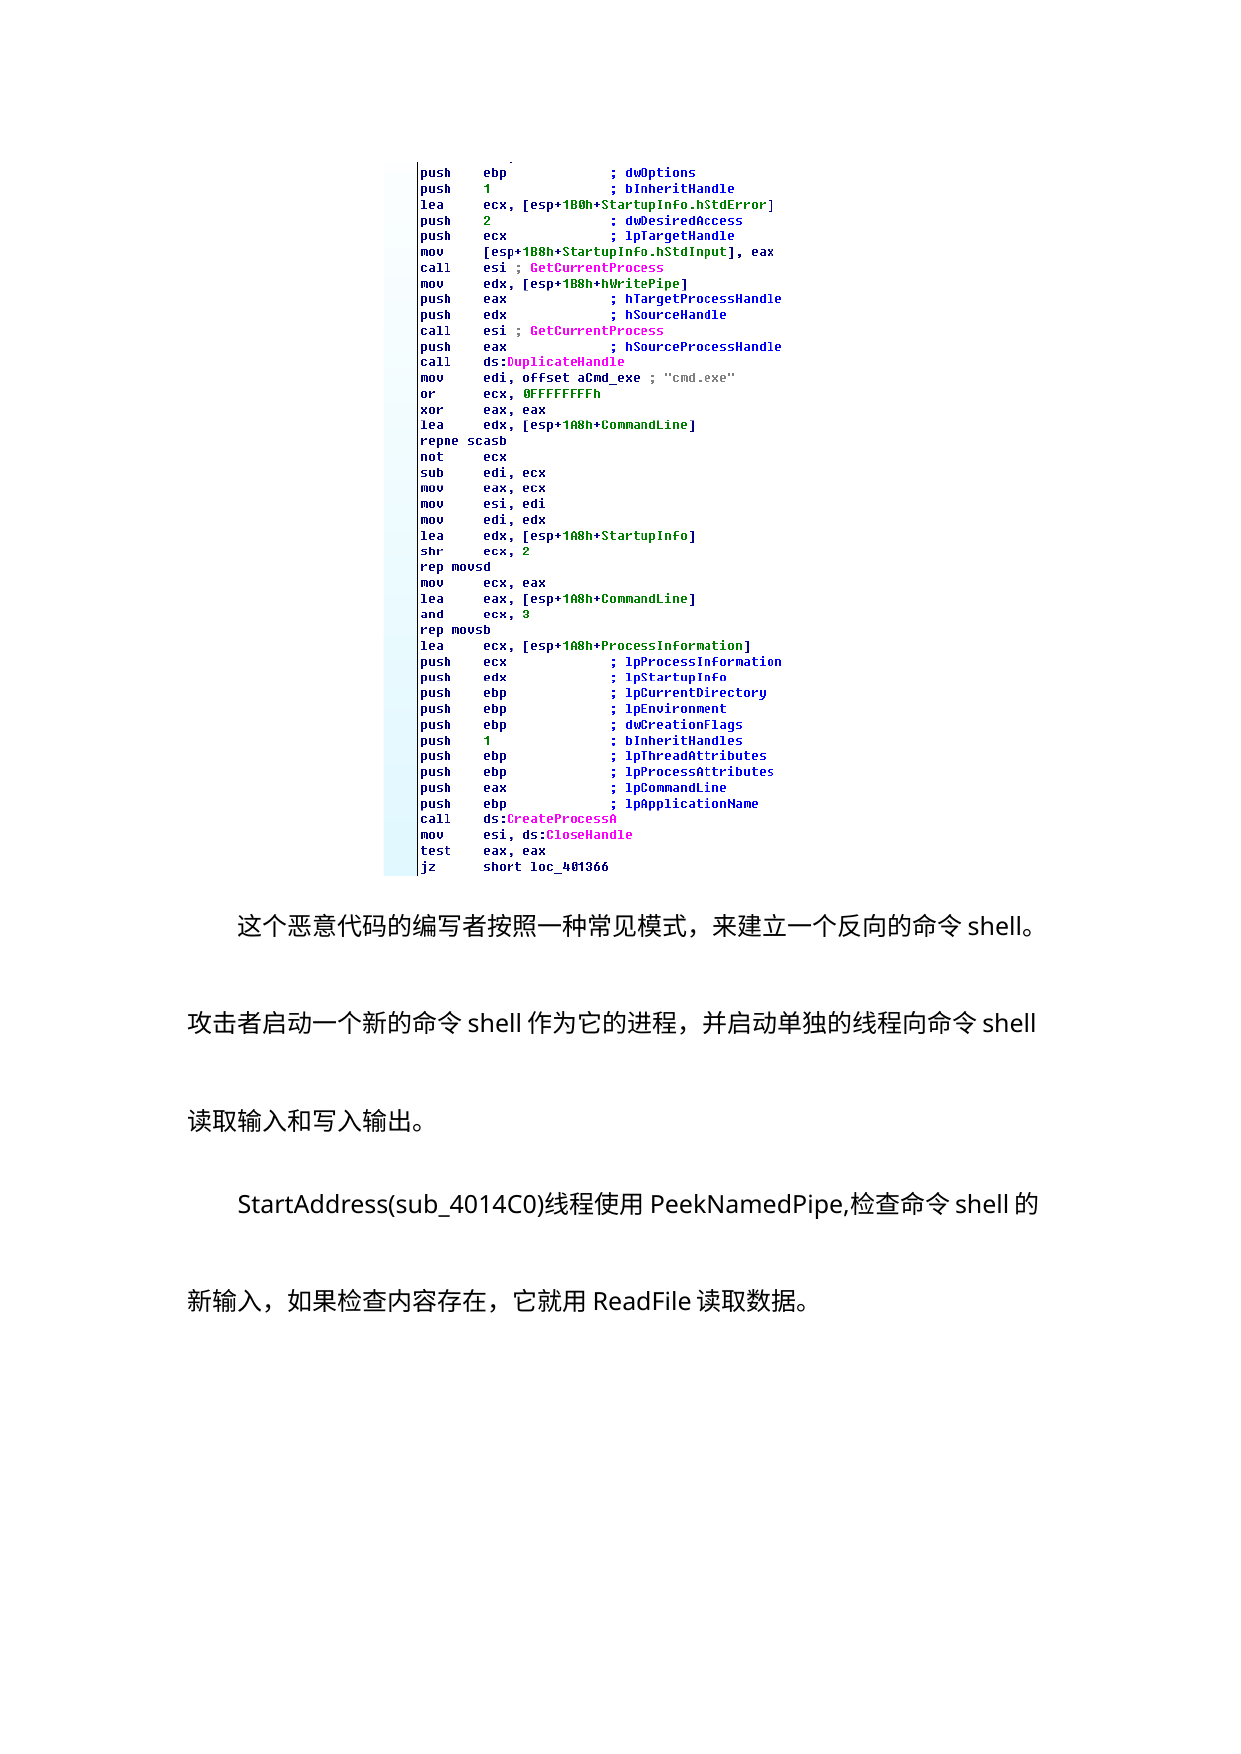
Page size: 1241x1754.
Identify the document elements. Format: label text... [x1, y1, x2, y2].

picture [383, 162, 901, 876]
list 这个恶意代码的编写者按照一种常见模式，来建立一个反向的命令shell。攻击者启动一个新的命令shell作为它的进程，并启动单独的线程向命令shell读取输入和写入输出。 [187, 892, 1053, 1152]
list StartAddress(sub_4014C0)线程使用PeekNamedPipe,检查命令shell的新输入，如果检查内容存在，它就用ReadFile读取数据。 [187, 1170, 1053, 1332]
